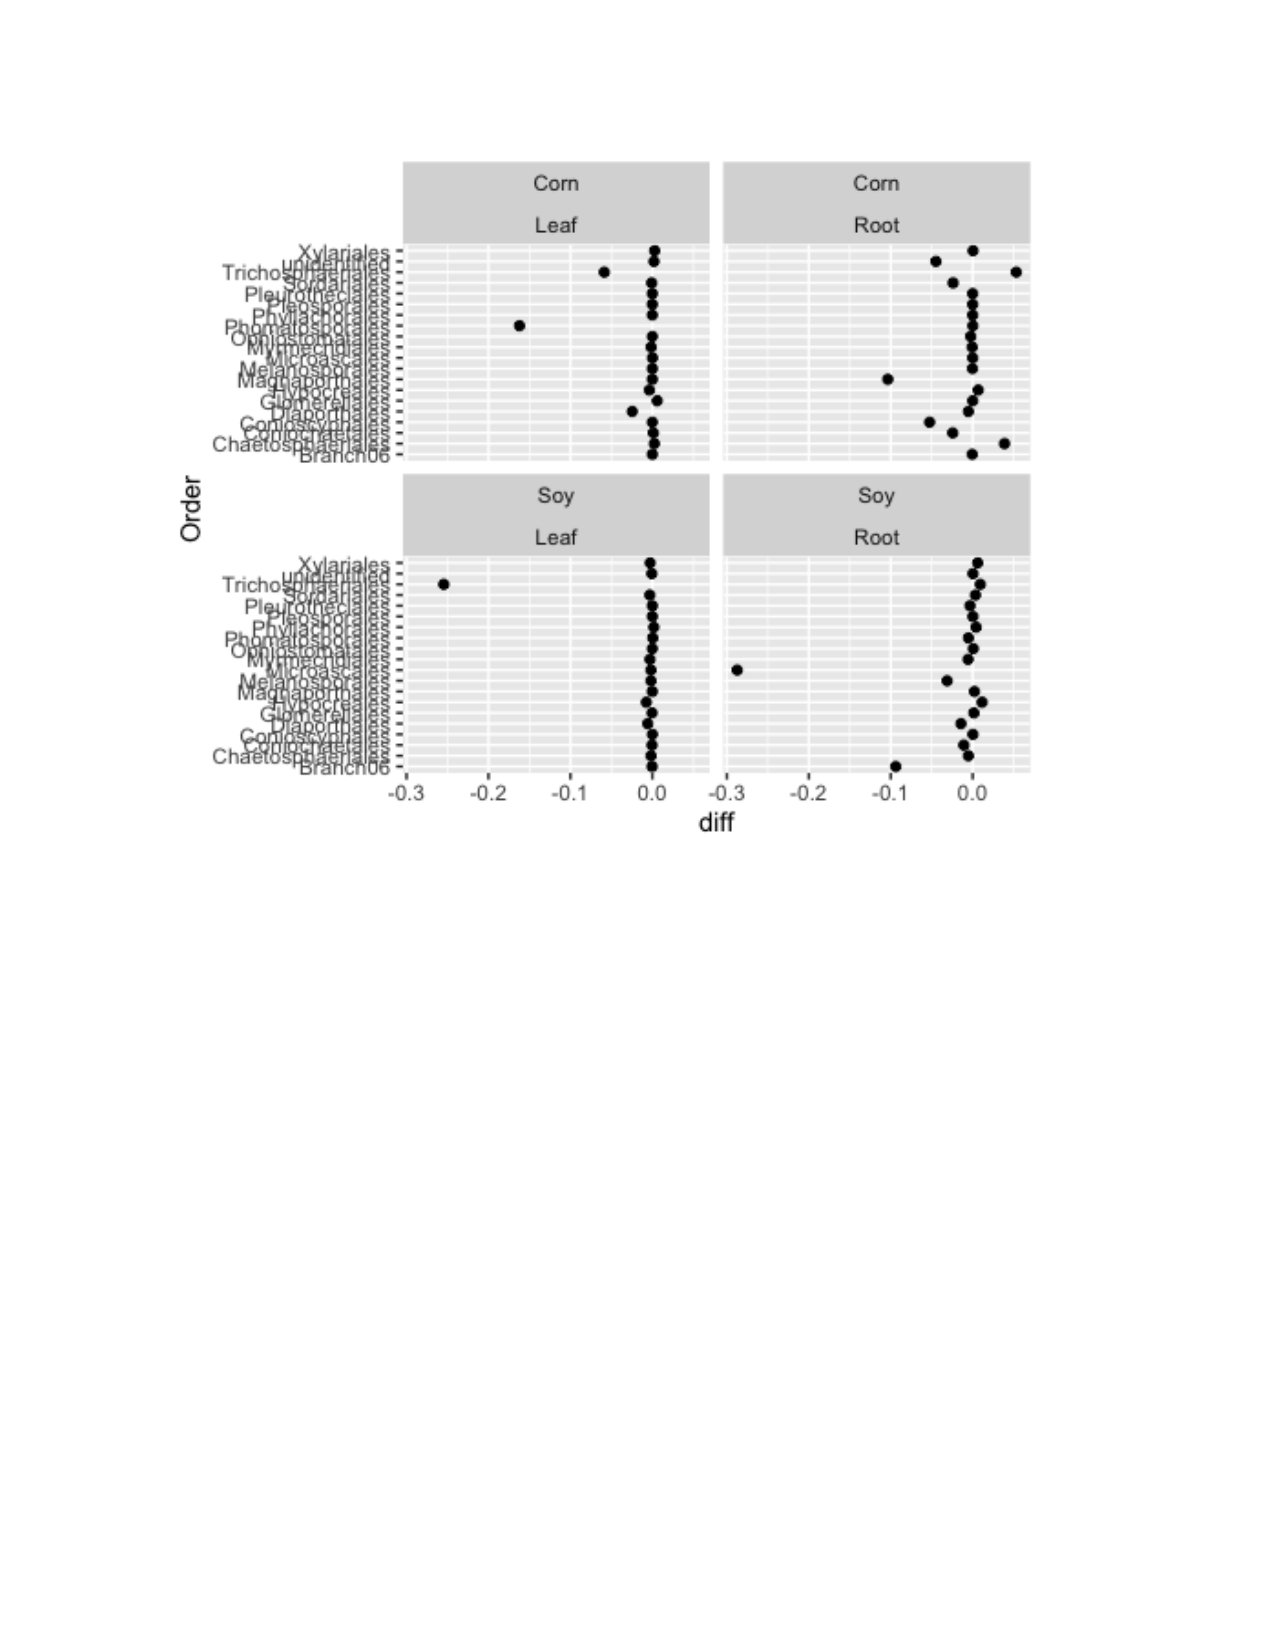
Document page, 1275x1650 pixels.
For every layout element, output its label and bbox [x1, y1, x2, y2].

picture [168, 150, 1044, 850]
